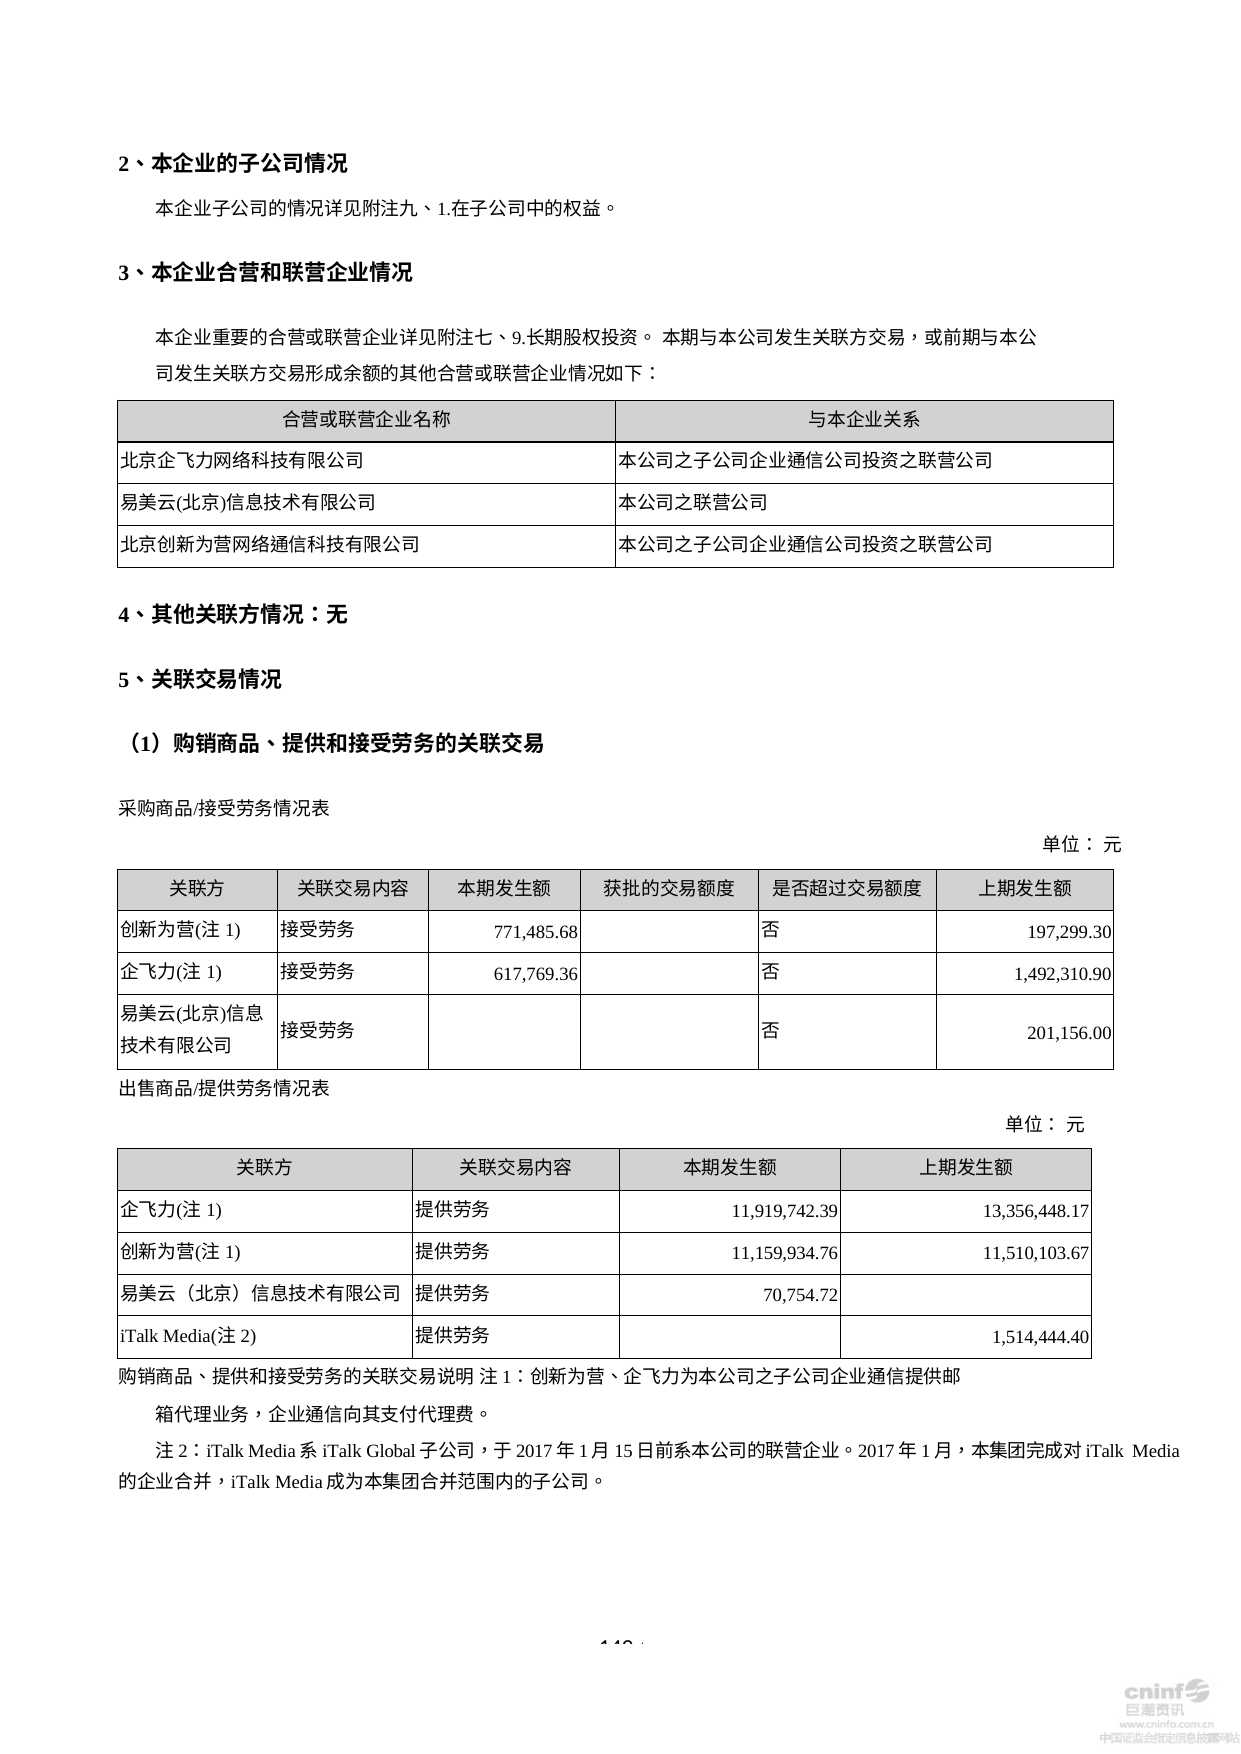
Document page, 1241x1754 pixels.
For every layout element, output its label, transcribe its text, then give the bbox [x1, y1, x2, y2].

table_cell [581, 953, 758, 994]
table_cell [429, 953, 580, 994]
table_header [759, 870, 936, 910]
text 采购商品/接受劳务情况表 [118, 796, 1240, 821]
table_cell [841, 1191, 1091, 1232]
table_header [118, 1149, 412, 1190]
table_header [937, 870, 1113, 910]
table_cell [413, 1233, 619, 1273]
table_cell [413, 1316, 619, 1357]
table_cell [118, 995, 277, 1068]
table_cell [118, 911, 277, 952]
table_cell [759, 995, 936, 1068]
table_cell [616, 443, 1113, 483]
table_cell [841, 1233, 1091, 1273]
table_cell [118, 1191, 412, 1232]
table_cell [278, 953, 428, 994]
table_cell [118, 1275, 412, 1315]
text 出售商品/提供劳务情况表 [118, 1075, 1240, 1100]
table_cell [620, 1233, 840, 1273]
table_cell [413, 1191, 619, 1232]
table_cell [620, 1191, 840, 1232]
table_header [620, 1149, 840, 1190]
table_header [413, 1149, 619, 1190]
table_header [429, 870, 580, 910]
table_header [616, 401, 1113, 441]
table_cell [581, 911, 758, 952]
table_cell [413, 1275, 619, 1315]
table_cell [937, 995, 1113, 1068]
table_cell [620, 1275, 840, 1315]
text 购销商品、提供和接受劳务的关联交易说明 注1：创新为营、企飞力为本公司之子公司企业通信提供邮箱代理业务，企业通信向其支付代理费。 [118, 1364, 973, 1427]
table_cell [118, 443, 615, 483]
subtitle 3、本企业合营和联营企业情况 [118, 257, 1240, 287]
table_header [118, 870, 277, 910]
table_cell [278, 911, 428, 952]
text 本企业重要的合营或联营企业详见附注七、9.长期股权投资。 本期与本公司发生关联方交易，或前期与本公司发生关联方交易形成余额的其他合营或联营企业情况如下： [156, 324, 1039, 386]
subtitle 5、关联交易情况 [118, 663, 1240, 693]
text 的企业合并，iTalk Media成为本集团合并范围内的子公司。 [118, 1468, 1240, 1493]
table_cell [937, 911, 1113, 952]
text 单位： 元 [102, 1111, 1085, 1137]
picture [1099, 1673, 1241, 1754]
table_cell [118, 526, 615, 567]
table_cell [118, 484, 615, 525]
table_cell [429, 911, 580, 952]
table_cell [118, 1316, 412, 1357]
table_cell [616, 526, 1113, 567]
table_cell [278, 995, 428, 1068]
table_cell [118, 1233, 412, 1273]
text 单位： 元 [102, 832, 1122, 857]
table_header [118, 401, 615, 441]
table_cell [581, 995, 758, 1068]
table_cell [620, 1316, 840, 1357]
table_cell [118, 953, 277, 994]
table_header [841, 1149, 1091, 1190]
subtitle （1）购销商品、提供和接受劳务的关联交易 [118, 728, 1240, 758]
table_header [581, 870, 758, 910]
subtitle 4、其他关联方情况：无 [118, 599, 1240, 629]
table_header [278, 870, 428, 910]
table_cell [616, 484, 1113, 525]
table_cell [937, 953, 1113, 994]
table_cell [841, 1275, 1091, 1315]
text 注2：iTalk Media系iTalk Global子公司，于2017年1月15日前系本公司的联营企业。2017年1月，本集团完成对iTalk Media [156, 1439, 1240, 1461]
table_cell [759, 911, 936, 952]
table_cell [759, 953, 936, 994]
text 本企业子公司的情况详见附注九、1.在子公司中的权益。 [156, 195, 1240, 221]
subtitle 2、本企业的子公司情况 [118, 148, 1240, 177]
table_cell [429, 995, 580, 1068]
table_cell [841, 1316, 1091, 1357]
